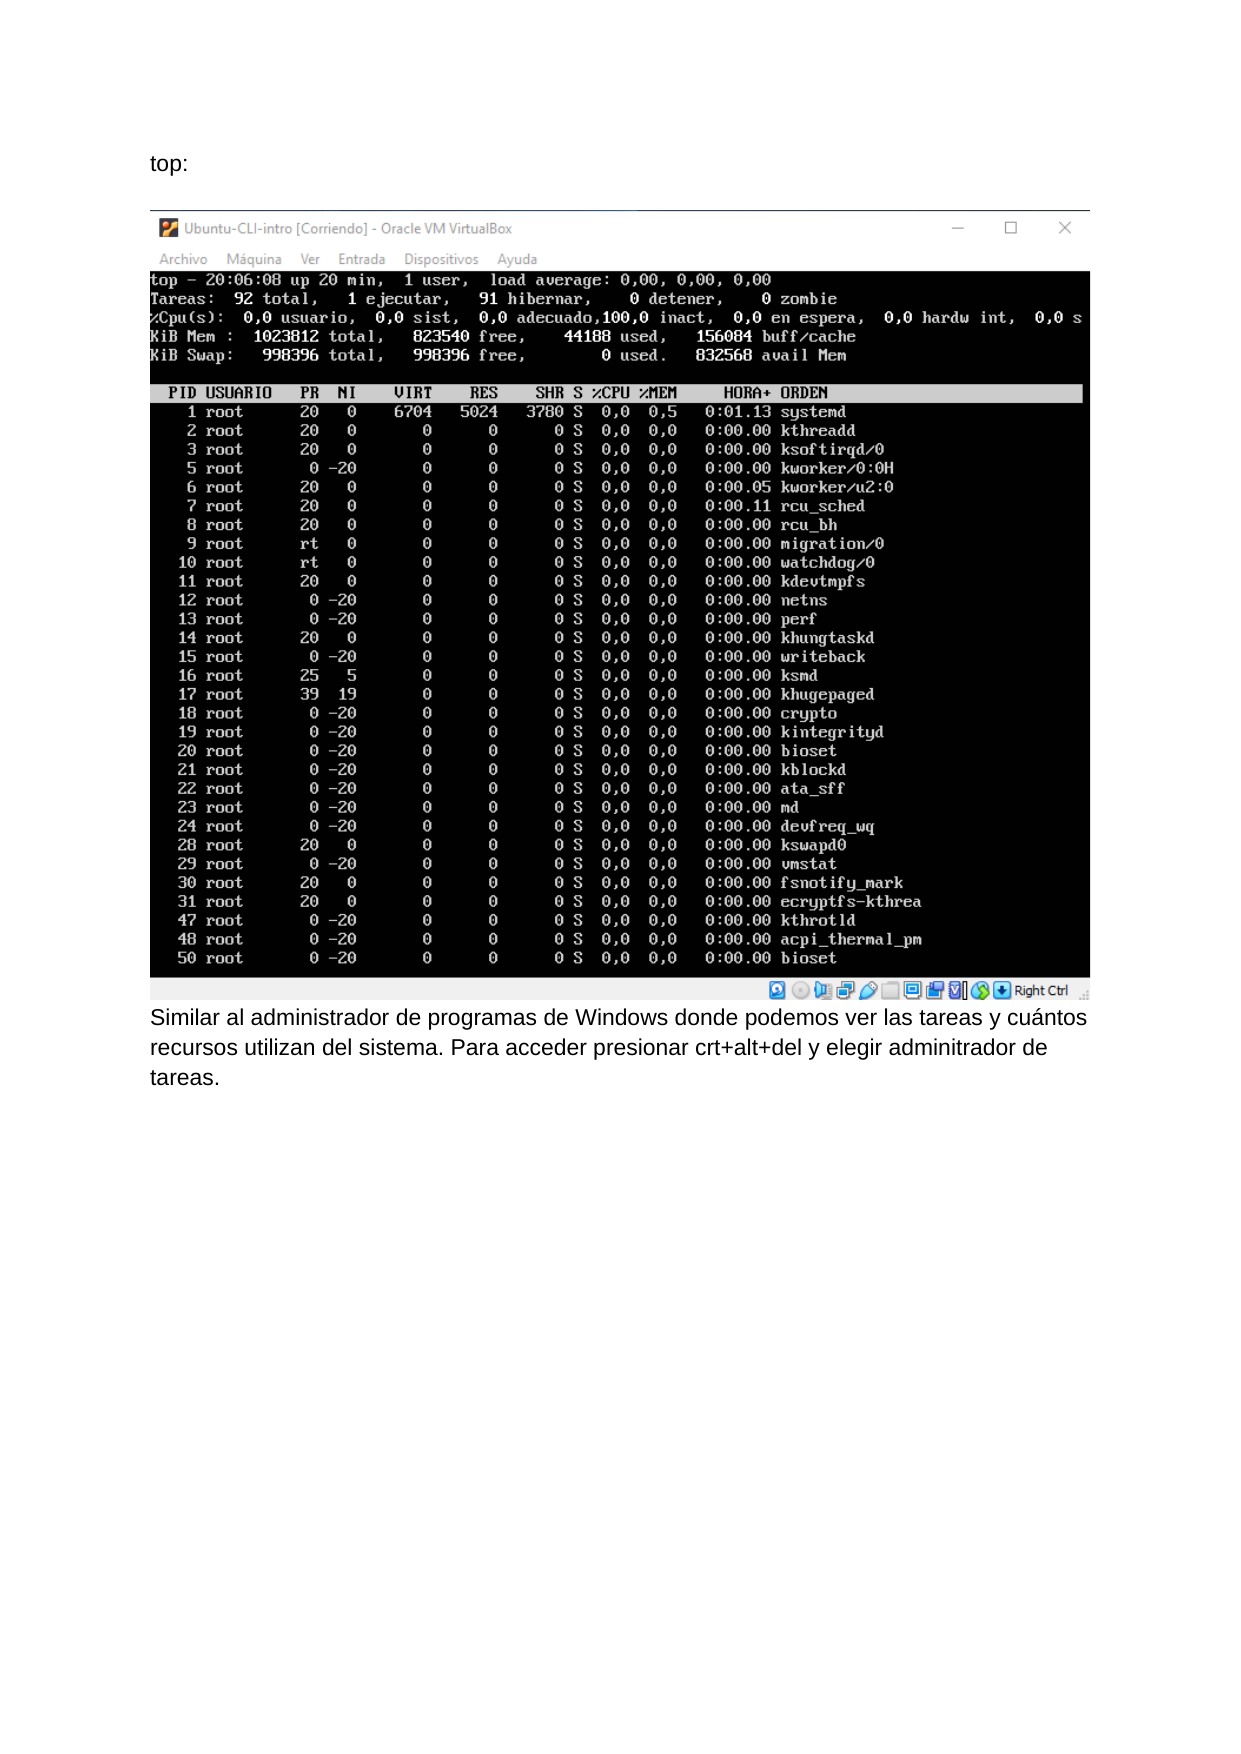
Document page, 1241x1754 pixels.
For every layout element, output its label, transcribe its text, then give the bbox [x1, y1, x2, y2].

text top: [150, 150, 1090, 176]
text Similar al administrador de programas de Windows donde podemos ver las tareas y cuántos recursos utilizan del sistema. Para acceder presionar crt+alt+del y elegir adminitrador de tareas. [150, 1004, 1090, 1091]
picture [150, 210, 1091, 1000]
